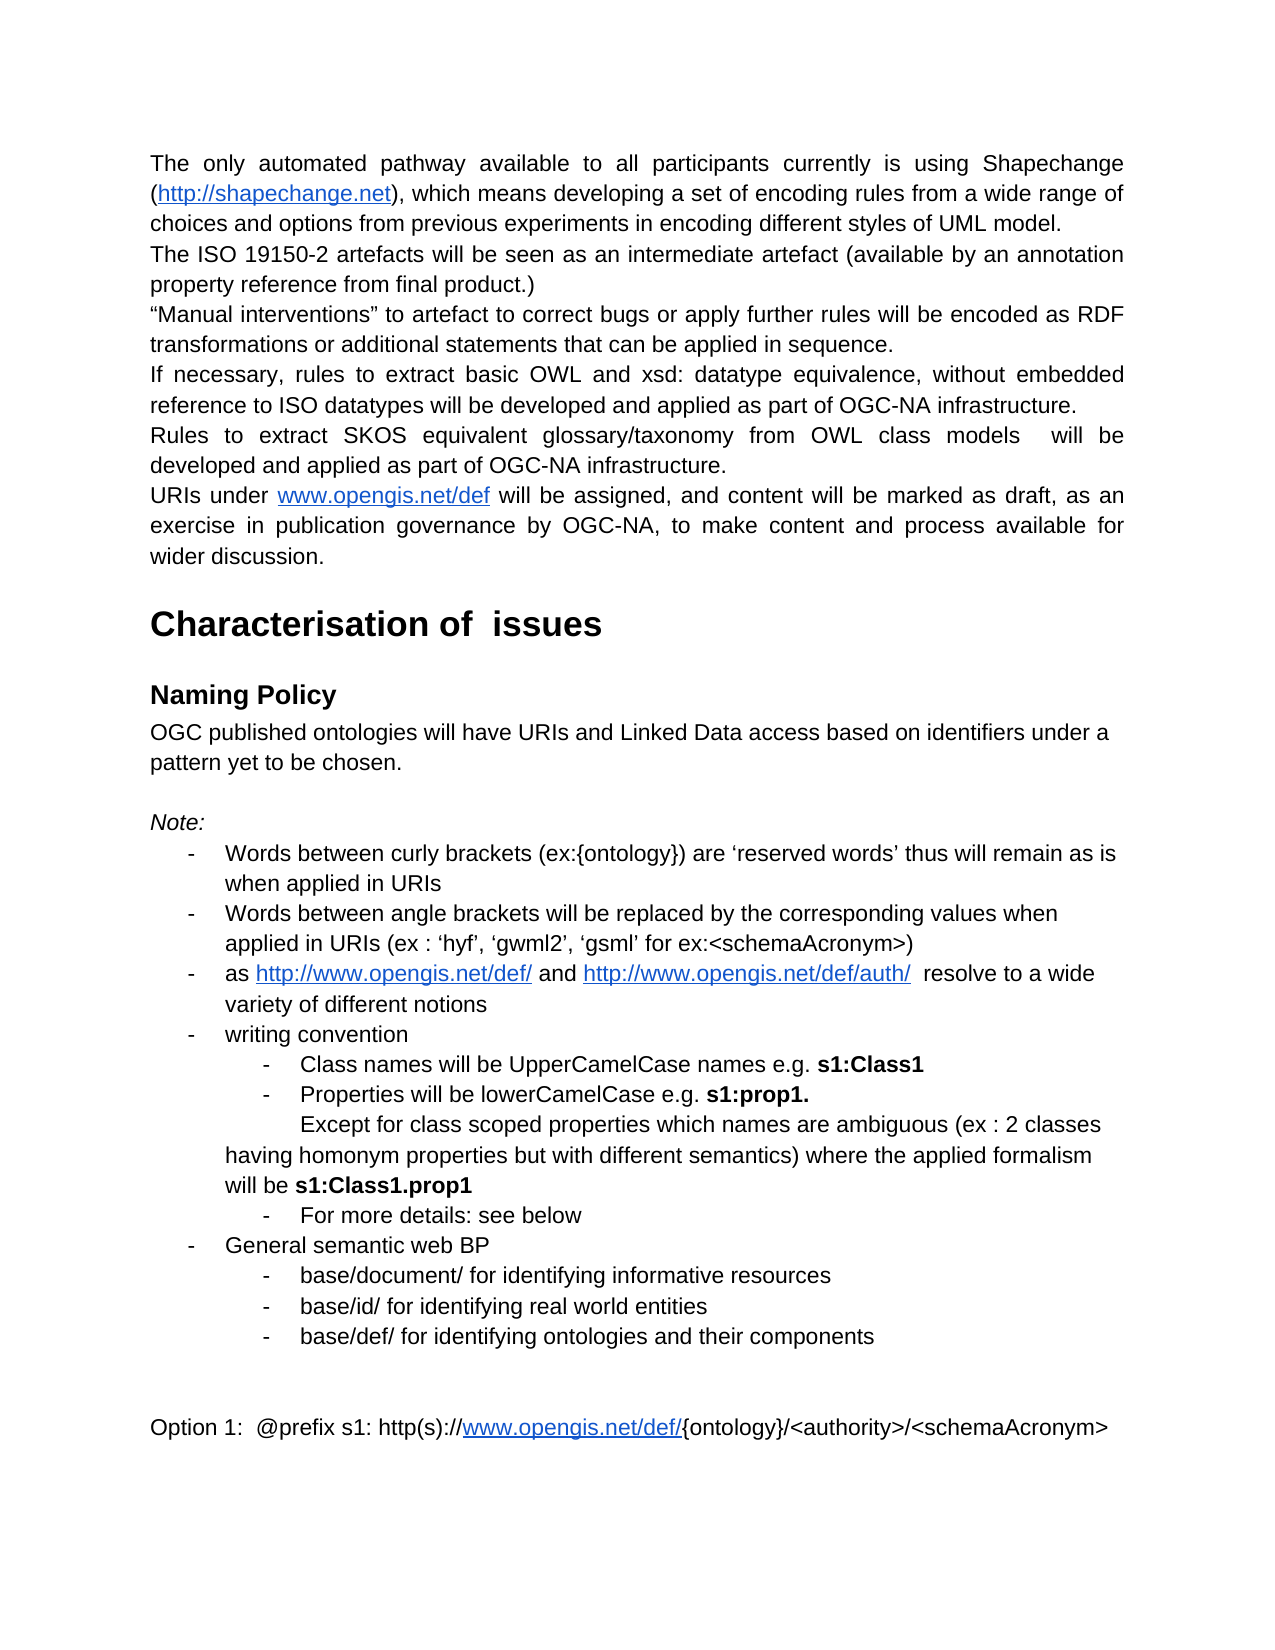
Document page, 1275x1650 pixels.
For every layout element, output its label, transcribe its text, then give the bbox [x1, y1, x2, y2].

list Properties will be lowerCamelCase e.g. s1:prop1. [262, 1081, 1125, 1107]
text Option 1: @prefix s1: http(s)://www.opengis.net/def/{ontology}/<authority>/<schemaAcronym> [150, 1413, 1125, 1440]
list Words between angle brackets will be replaced by the corresponding values when applied in URIs (ex : ‘hyf’, ‘gwml2’, ‘gsml’ for ex:<schemaAcronym>) [187, 900, 1125, 956]
text The ISO 19150-2 artefacts will be seen as an intermediate artefact (available by an annotation property reference from final product.) [150, 241, 1125, 297]
text Characterisation of issues [150, 603, 1125, 644]
list base/document/ for identifying informative resources [262, 1262, 1125, 1289]
list base/def/ for identifying ontologies and their components [262, 1323, 1125, 1349]
text OGC published ontologies will have URIs and Linked Data access based on identifiers under a pattern yet to be chosen. [150, 719, 1125, 775]
text Note: [150, 809, 1125, 836]
list General semantic web BP [187, 1232, 1125, 1258]
text “Manual interventions” to artefact to correct bugs or apply further rules will be encoded as RDF transformations or additional statements that can be applied in sequence. [150, 301, 1125, 358]
text Rules to extract SKOS equivalent glossary/taxonomy from OWL class models will be developed and applied as part of OGC-NA infrastructure. [150, 422, 1125, 478]
text URIs under www.opengis.net/def will be assigned, and content will be marked as draft, as an exercise in publication governance by OGC-NA, to make content and process available for wider discussion. [150, 482, 1125, 569]
subtitle Naming Policy [150, 679, 1125, 710]
list For more details: see below [262, 1202, 1125, 1228]
text The only automated pathway available to all participants currently is using Shapechange (http://shapechange.net), which means developing a set of encoding rules from a wide range of choices and options from previous experiments in encoding different styles of UML model. [150, 150, 1125, 237]
text Except for class scoped properties which names are ambiguous (ex : 2 classes having homonym properties but with different semantics) where the applied formalism will be s1:Class1.prop1 [225, 1111, 1125, 1198]
list writing convention [187, 1021, 1125, 1047]
list base/id/ for identifying real world entities [262, 1293, 1125, 1319]
list as http://www.opengis.net/def/ and http://www.opengis.net/def/auth/ resolve to a wide variety of different notions [187, 960, 1125, 1017]
text If necessary, rules to extract basic OWL and xsd: datatype equivalence, without embedded reference to ISO datatypes will be developed and applied as part of OGC-NA infrastructure. [150, 361, 1125, 418]
list Words between curly brackets (ex:{ontology}) are ‘reserved words’ thus will remain as is when applied in URIs [187, 839, 1125, 896]
list Class names will be UpperCamelCase names e.g. s1:Class1 [262, 1051, 1125, 1077]
